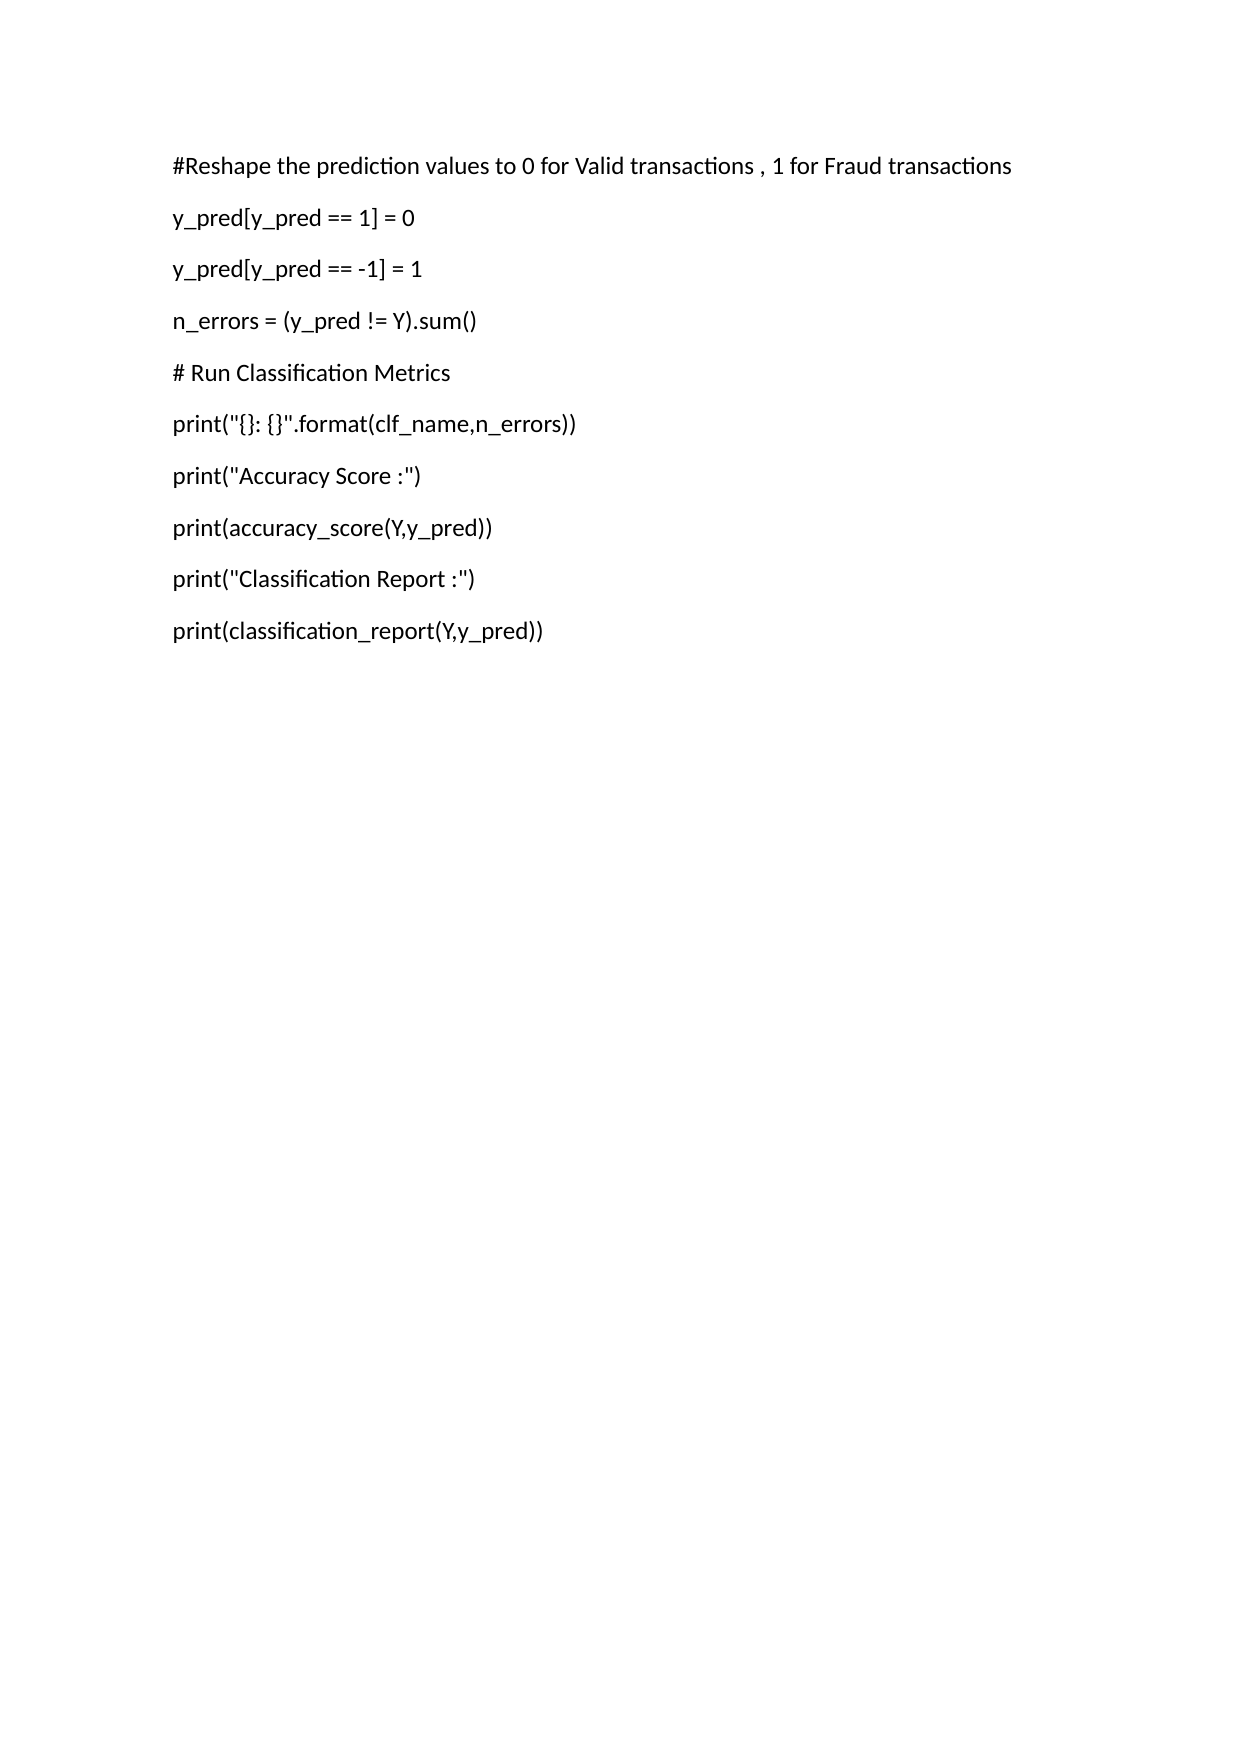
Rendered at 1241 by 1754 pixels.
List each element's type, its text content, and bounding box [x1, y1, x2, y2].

text print(classification_report(Y,y_pred)) [150, 615, 1090, 646]
text print("Accuracy Score :") [150, 460, 1090, 491]
text y_pred[y_pred == 1] = 0 [150, 202, 1090, 232]
text print("{}: {}".format(clf_name,n_errors)) [150, 408, 1090, 439]
text n_errors = (y_pred != Y).sum() [150, 305, 1090, 336]
text # Run Classification Metrics [150, 357, 1090, 387]
text print("Classification Report :") [150, 563, 1090, 594]
text y_pred[y_pred == -1] = 1 [150, 253, 1090, 284]
text #Reshape the prediction values to 0 for Valid transactions , 1 for Fraud transactions [150, 150, 1090, 181]
text print(accuracy_score(Y,y_pred)) [150, 512, 1090, 542]
